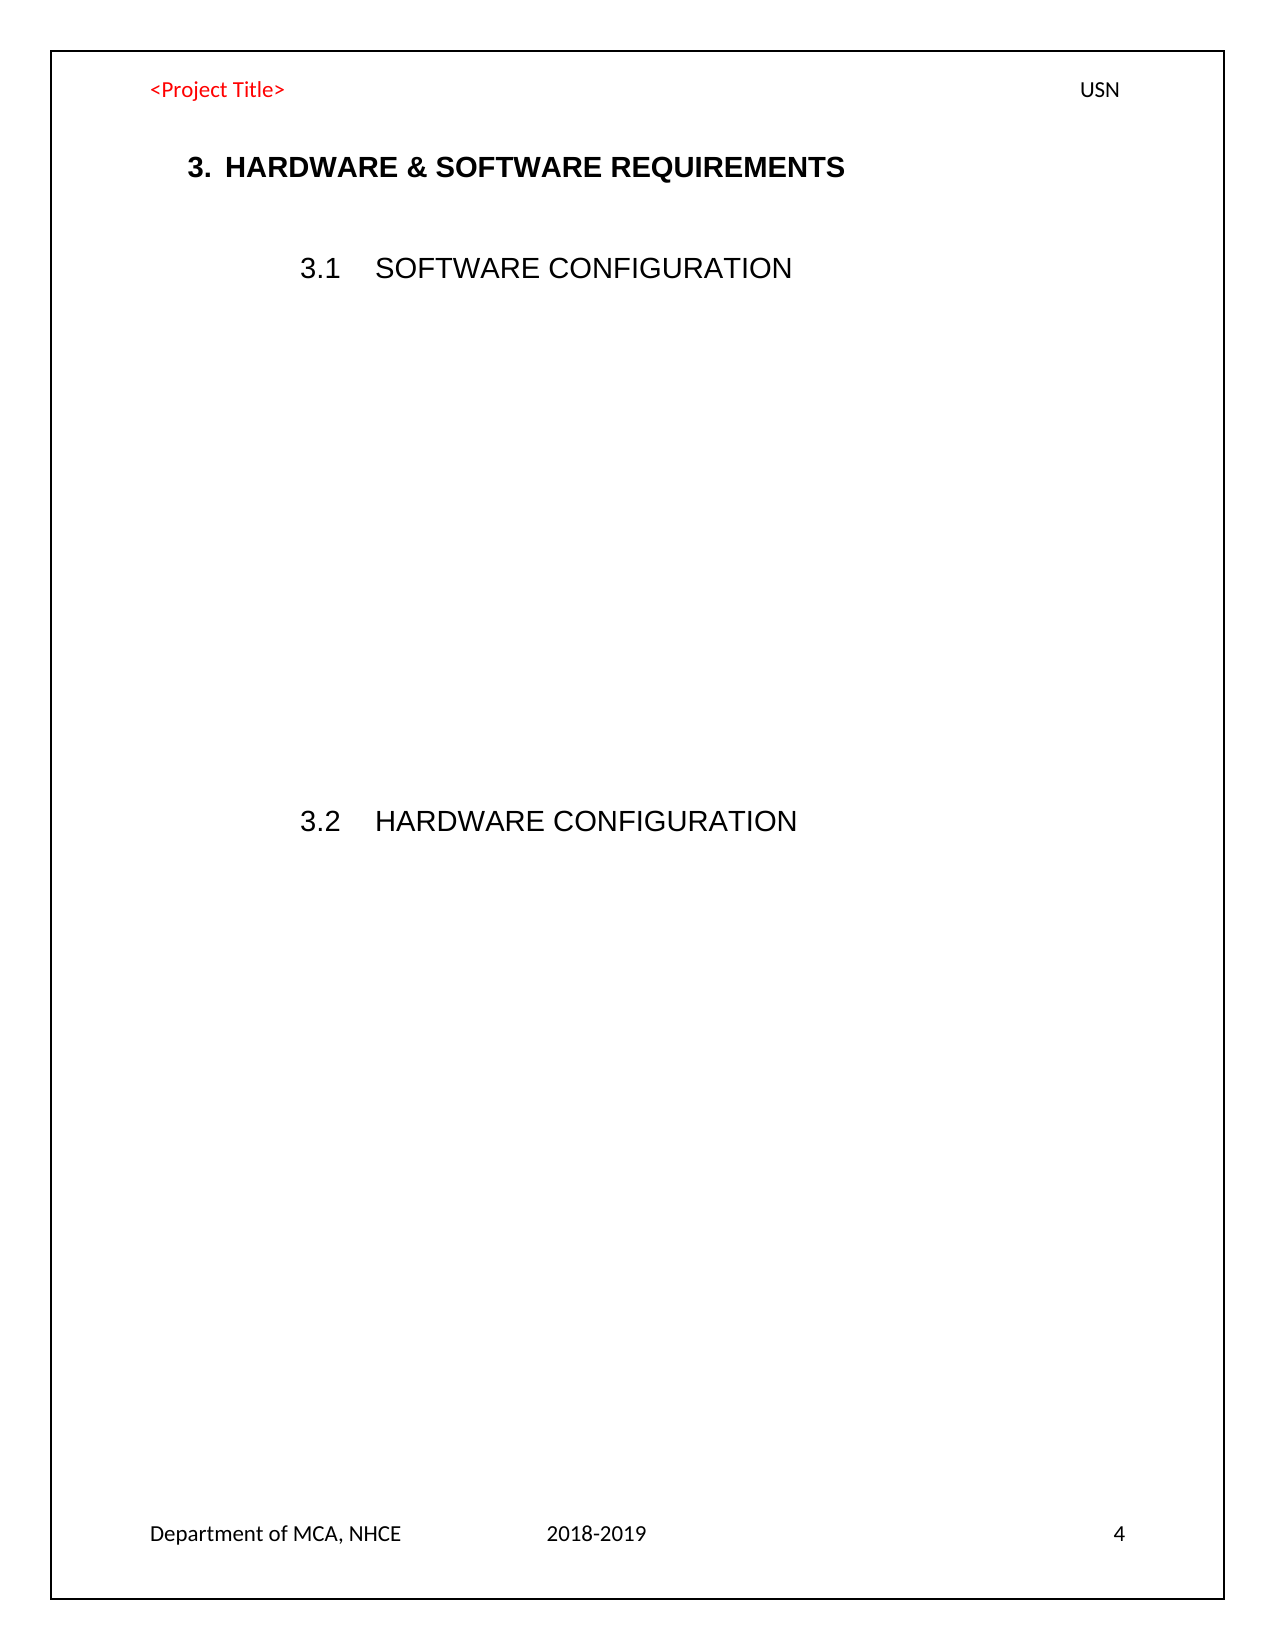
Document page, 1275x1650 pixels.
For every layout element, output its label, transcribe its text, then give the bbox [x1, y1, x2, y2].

list 3.1 SOFTWARE CONFIGURATION [300, 251, 1125, 284]
list HARDWARE & SOFTWARE REQUIREMENTS [187, 150, 1125, 183]
list 3.2 HARDWARE CONFIGURATION [300, 804, 1125, 838]
